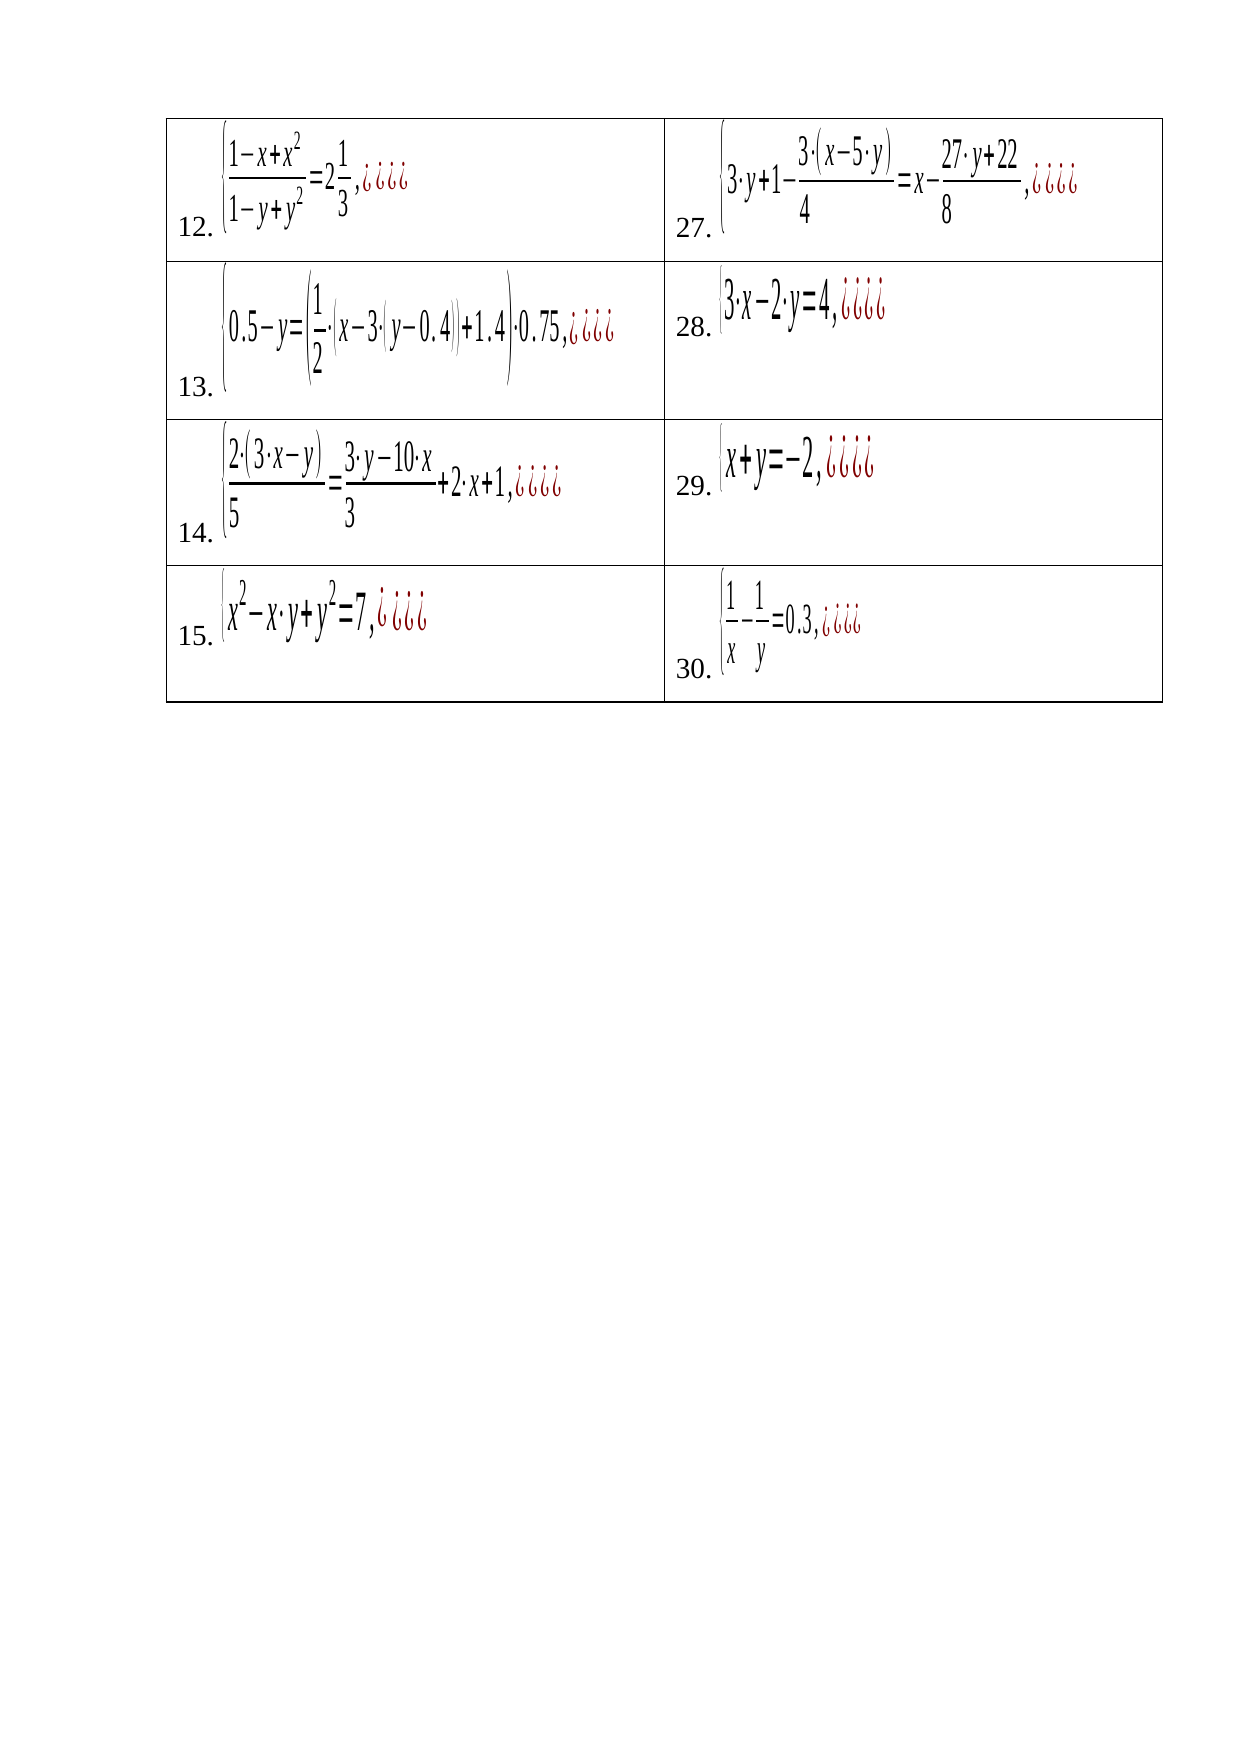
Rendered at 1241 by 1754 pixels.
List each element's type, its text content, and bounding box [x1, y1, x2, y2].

table_cell 13. [167, 262, 664, 419]
table_cell 14. [167, 420, 664, 565]
table_cell 28. [665, 262, 1162, 419]
table_cell 29. [665, 420, 1162, 565]
table_cell 12. [167, 119, 664, 261]
table_cell 27. [665, 119, 1162, 261]
table_cell 30. [665, 566, 1162, 701]
table_cell 15. [167, 566, 664, 701]
